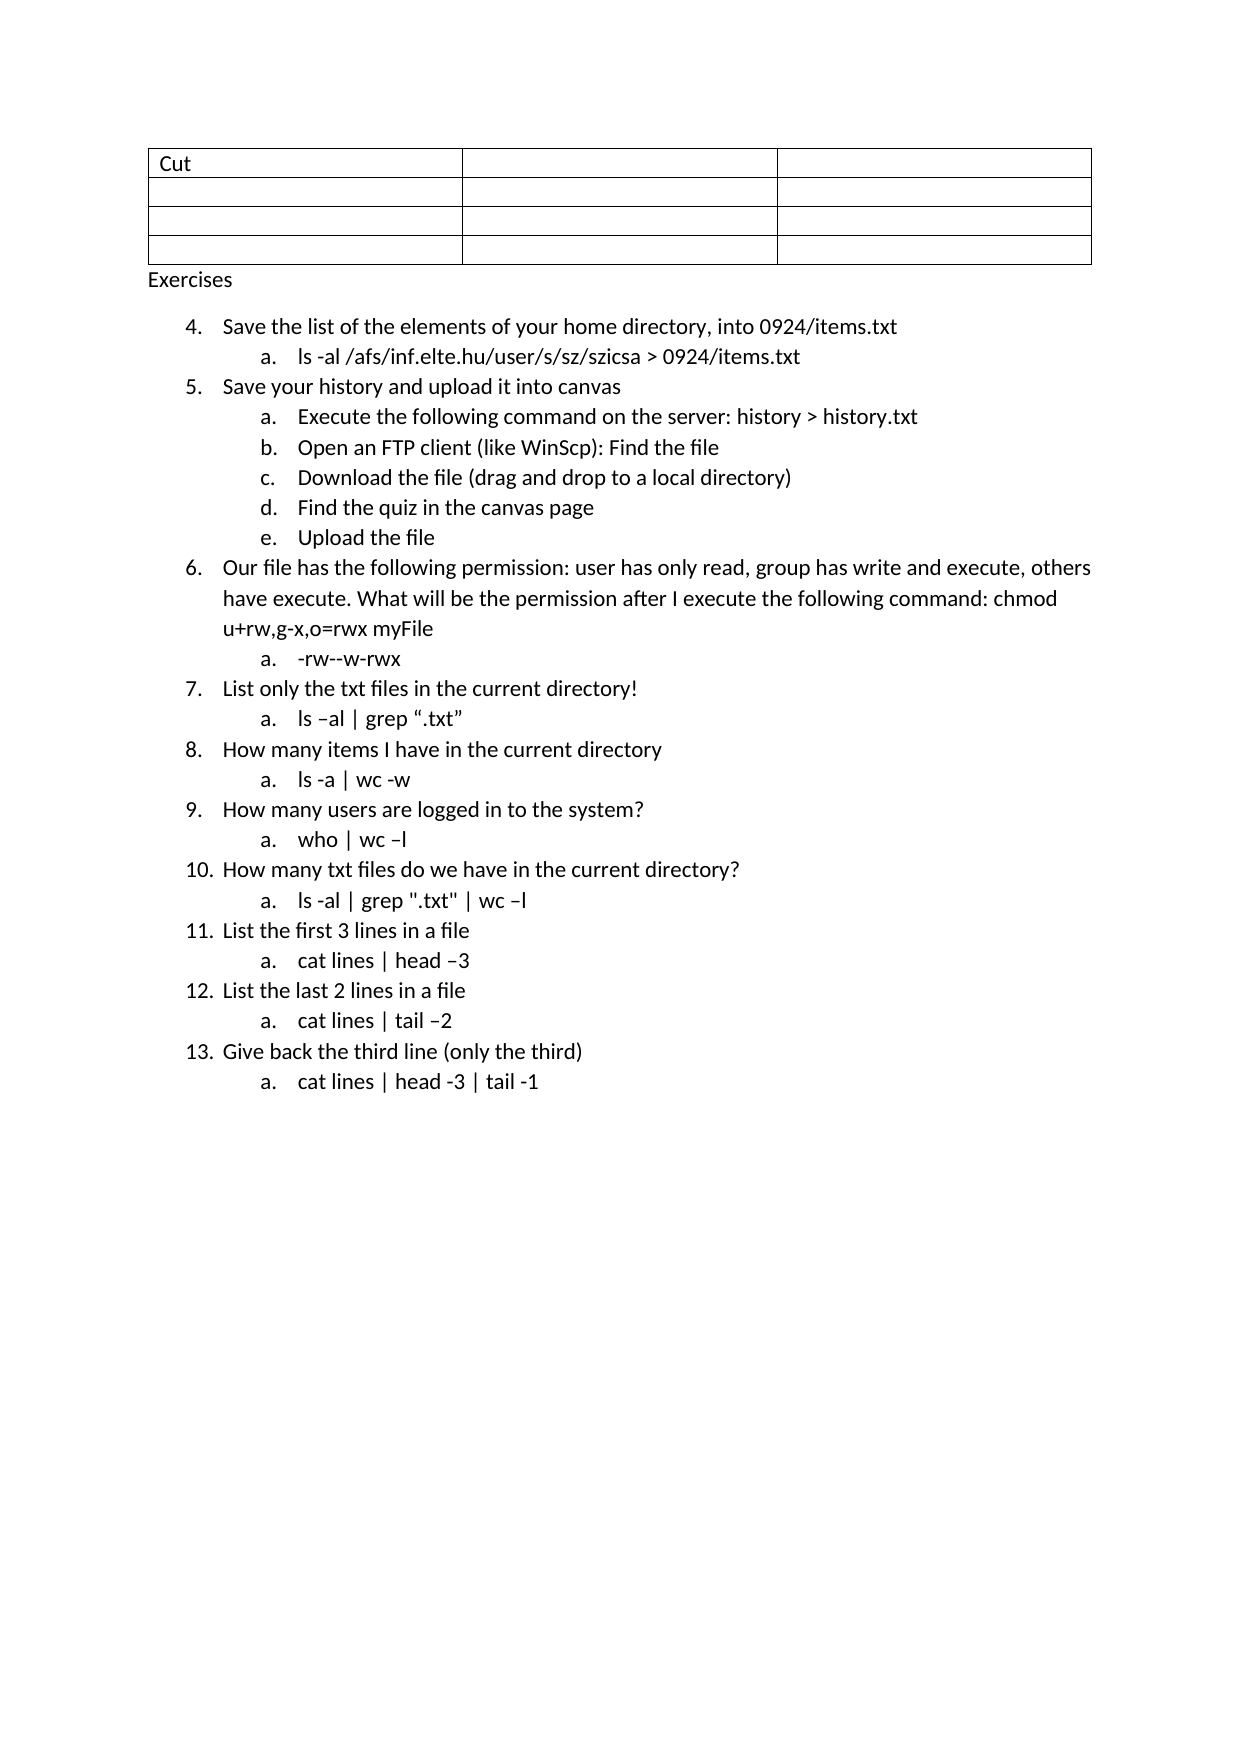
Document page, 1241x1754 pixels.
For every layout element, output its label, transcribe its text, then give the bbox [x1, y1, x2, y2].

table_cell [463, 178, 777, 206]
table_cell [463, 149, 777, 177]
list Give back the third line (only the third) [185, 1037, 1093, 1065]
table_cell [149, 178, 462, 206]
list -rw--w-rwx [260, 644, 1093, 672]
list List the first 3 lines in a file [185, 916, 1093, 944]
list List the last 2 lines in a file [185, 976, 1093, 1004]
table_cell [463, 207, 777, 235]
list cat lines | head –3 [260, 946, 1093, 974]
list List only the txt files in the current directory! [185, 674, 1093, 702]
list Open an FTP client (like WinScp): Find the file [260, 433, 1093, 461]
list How many users are logged in to the system? [185, 795, 1093, 823]
list Save your history and upload it into canvas [185, 372, 1093, 400]
table_cell [778, 236, 1091, 264]
text Exercises [148, 265, 1093, 293]
list Find the quiz in the canvas page [260, 493, 1093, 521]
list who | wc –l [260, 825, 1093, 853]
table_cell Cut [149, 149, 462, 177]
table_cell [149, 207, 462, 235]
list Upload the file [260, 523, 1093, 551]
table_cell [778, 207, 1091, 235]
list Our file has the following permission: user has only read, group has write and execute, others have execute. What will be the permission after I execute the following command: chmod u+rw,g-x,o=rwx myFile [185, 553, 1093, 642]
list cat lines | tail –2 [260, 1007, 1093, 1034]
list Save the list of the elements of your home directory, into 0924/items.txt [185, 312, 1093, 340]
list How many txt files do we have in the current directory? [185, 856, 1093, 883]
list Download the file (drag and drop to a local directory) [260, 463, 1093, 491]
list cat lines | head -3 | tail -1 [260, 1067, 1093, 1095]
table_cell [149, 236, 462, 264]
list Execute the following command on the server: history > history.txt [260, 402, 1093, 430]
list How many items I have in the current directory [185, 735, 1093, 763]
table_cell [778, 178, 1091, 206]
table_cell [463, 236, 777, 264]
table_cell [778, 149, 1091, 177]
list ls -al /afs/inf.elte.hu/user/s/sz/szicsa > 0924/items.txt [260, 342, 1093, 370]
list ls -al | grep ".txt" | wc –l [260, 886, 1093, 914]
list ls -a | wc -w [260, 765, 1093, 793]
list ls –al | grep “.txt” [260, 704, 1093, 732]
